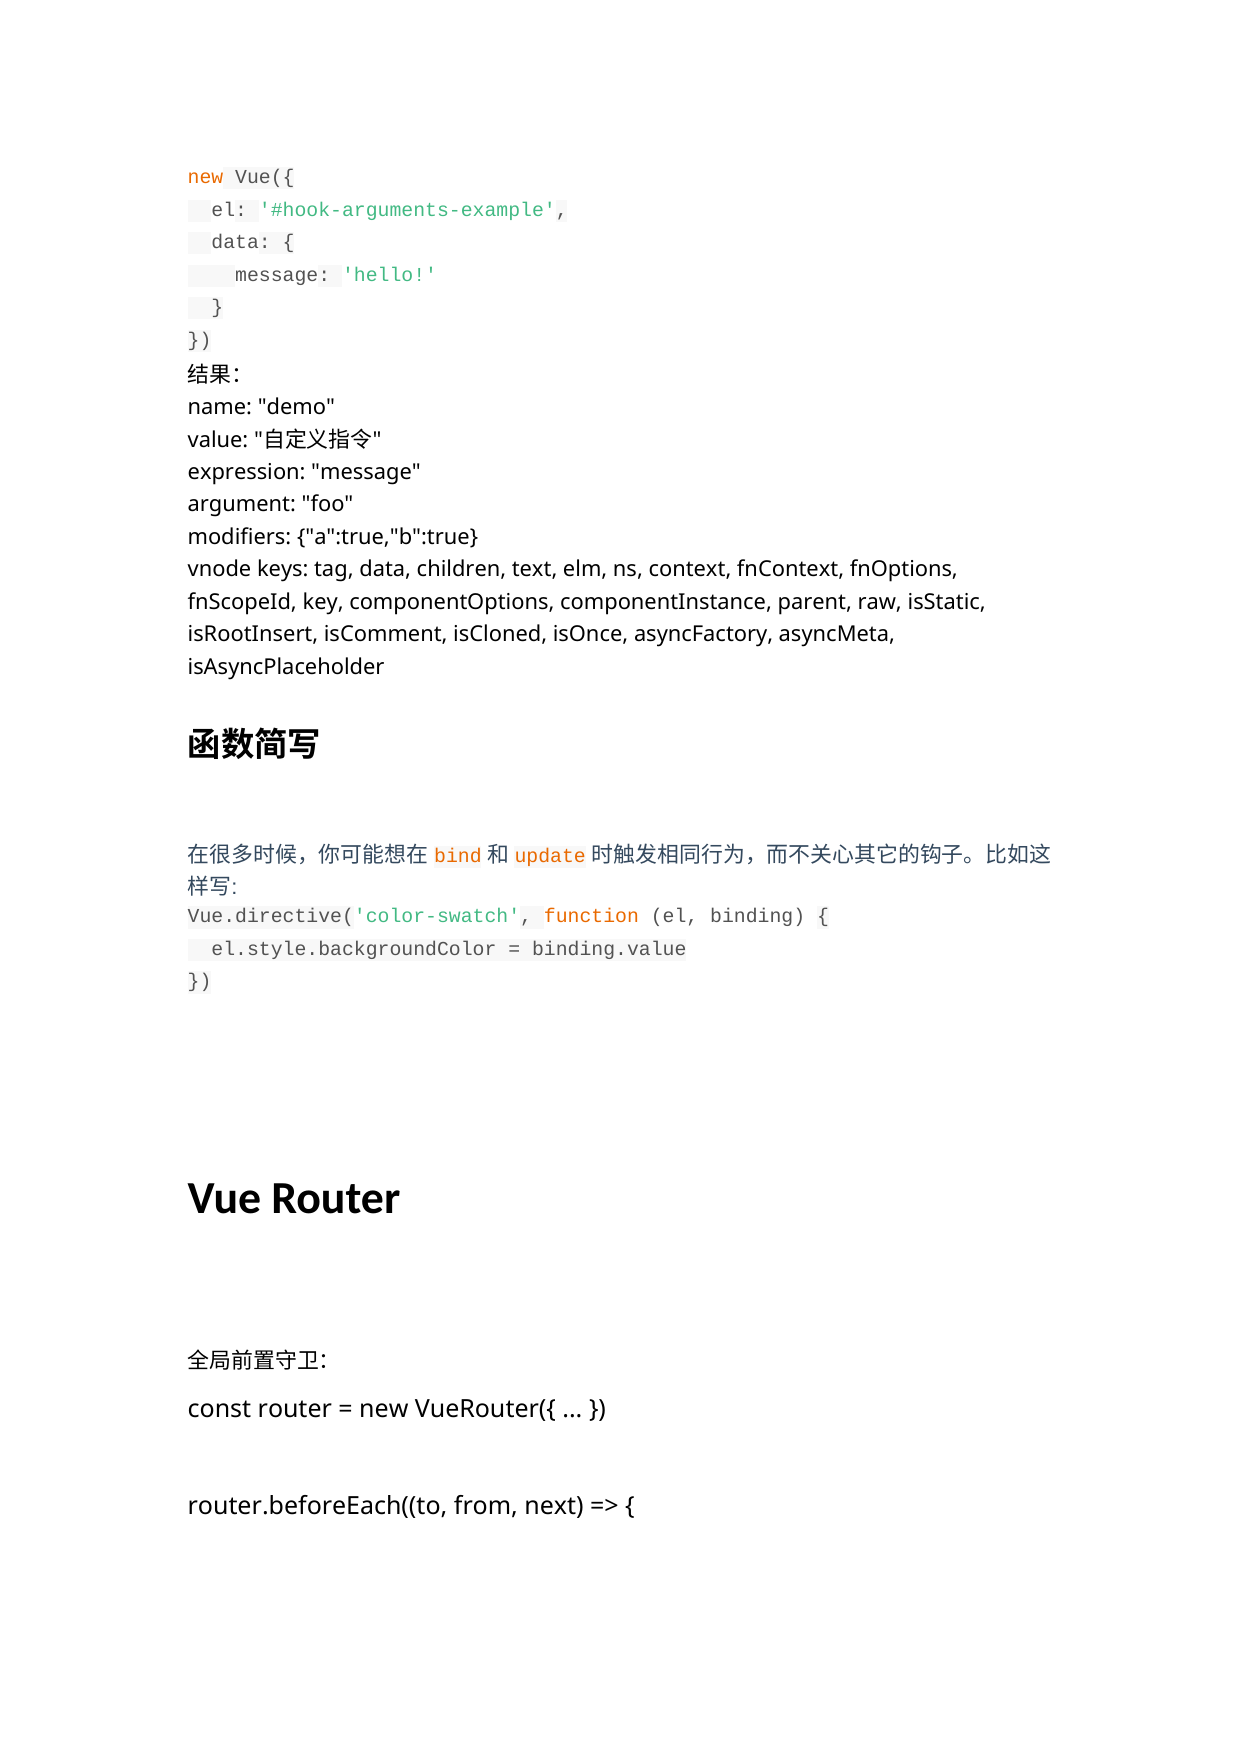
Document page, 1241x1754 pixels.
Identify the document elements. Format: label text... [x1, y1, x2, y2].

text name: "demo" value: "自定义指令" expression: "message" argument: "foo" modifiers: {"a":true,"b":true} vnode keys: tag, data, children, text, elm, ns, context, fnContext, fnOptions, fnScopeId, key, componentOptions, componentInstance, parent, raw, isStatic, isRootInsert, isComment, isCloned, isOnce, asyncFactory, asyncMeta, isAsyncPlaceholder [187, 389, 1053, 682]
text el: '#hook-arguments-example', [187, 194, 1053, 227]
text }) [187, 324, 1053, 357]
text Vue.directive('color-swatch', function (el, binding) { [187, 901, 1053, 934]
text }) [187, 966, 1053, 999]
subtitle 函数简写 [187, 709, 1053, 774]
text } [187, 292, 1053, 324]
text data: { [187, 227, 1053, 259]
text 全局前置守卫： [187, 1342, 1053, 1375]
text const router = new VueRouter({ ... }) [187, 1375, 1053, 1440]
text new Vue({ [187, 162, 1053, 194]
text 在很多时候，你可能想在 bind 和 update 时触发相同行为，而不关心其它的钩子。比如这样写: [187, 836, 1053, 901]
text message: 'hello!' [187, 259, 1053, 292]
text el.style.backgroundColor = binding.value [187, 934, 1053, 966]
text router.beforeEach((to, from, next) => { [187, 1472, 1053, 1537]
subtitle Vue Router [187, 1164, 1053, 1229]
text 结果： [187, 357, 1053, 389]
